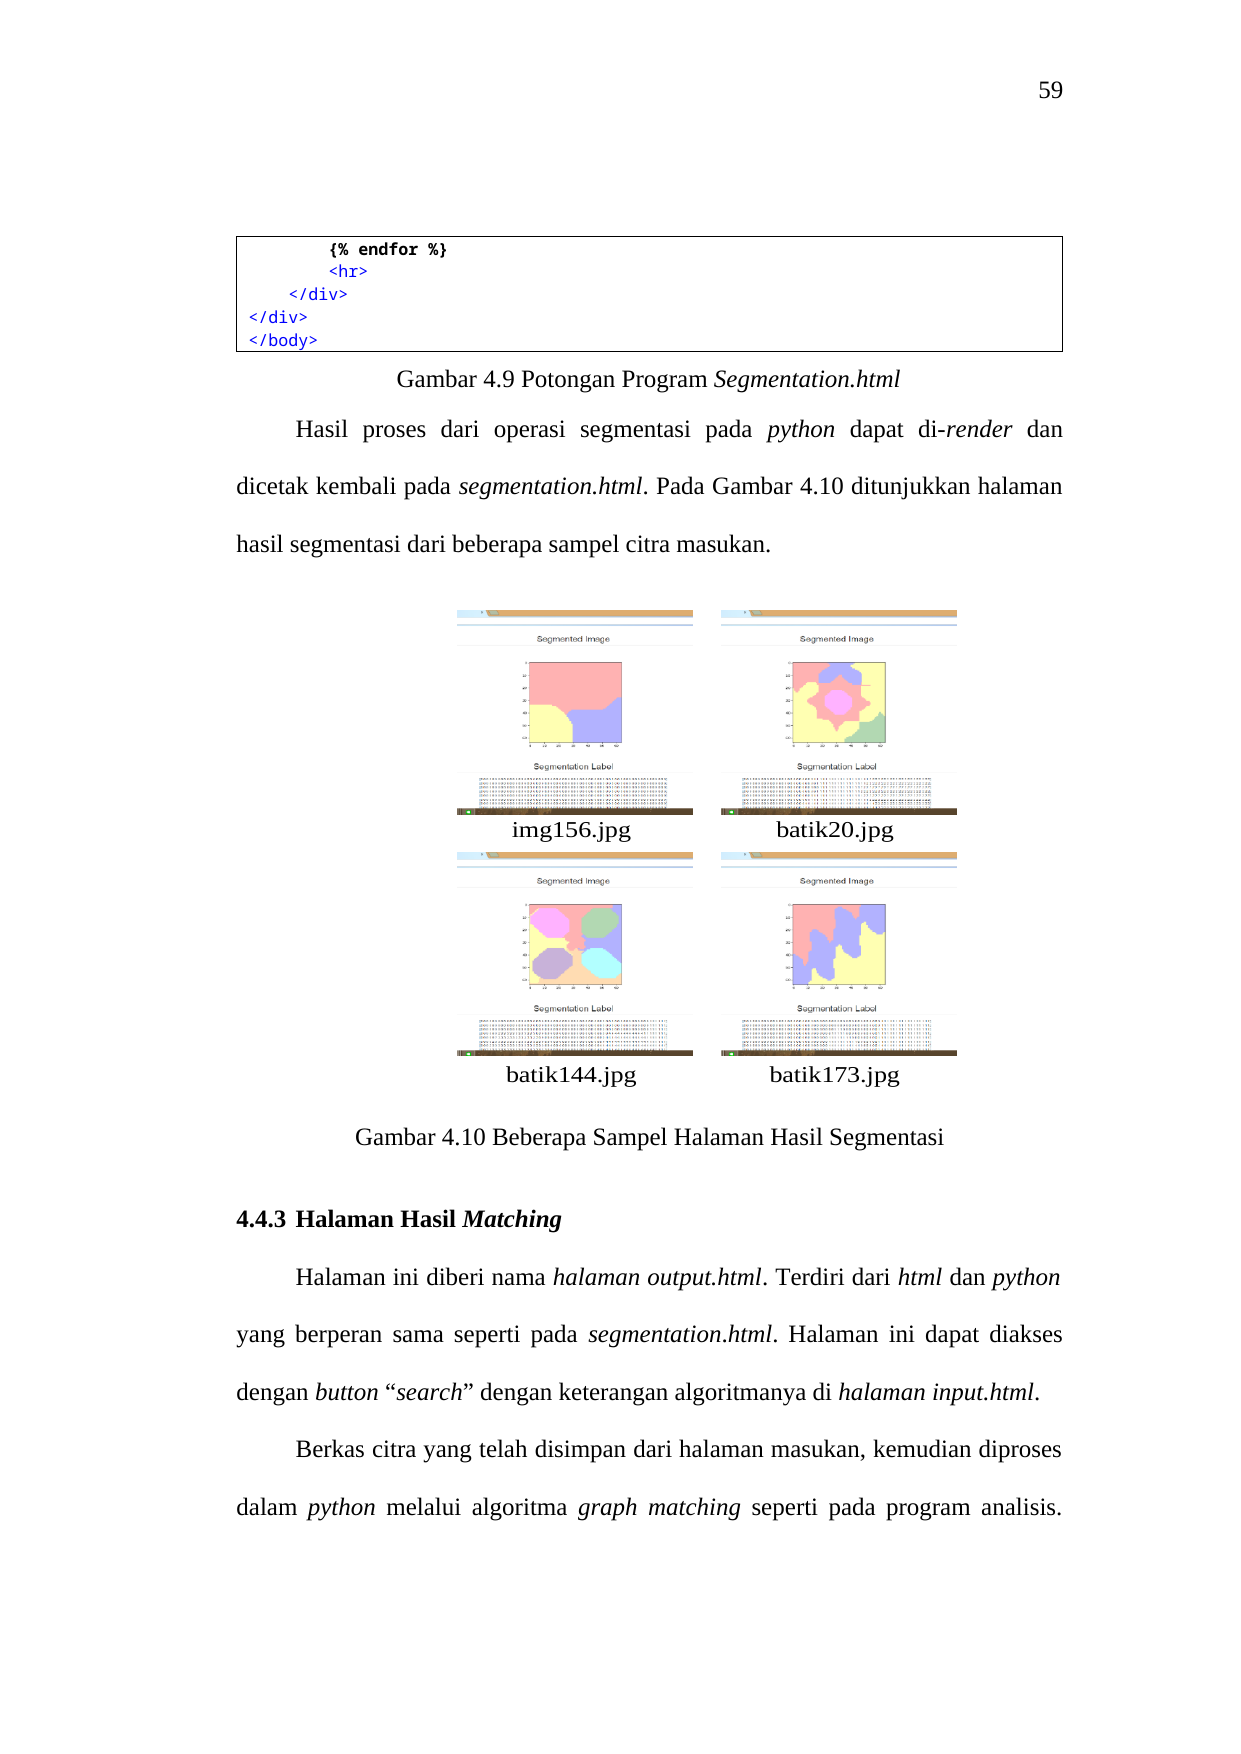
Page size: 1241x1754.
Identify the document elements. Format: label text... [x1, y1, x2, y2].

picture [721, 852, 957, 1056]
picture [457, 610, 693, 815]
picture [721, 610, 957, 815]
text Gambar 4.9 Potongan Program Segmentation.html [236, 364, 1063, 393]
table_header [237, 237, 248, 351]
picture [457, 852, 693, 1056]
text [236, 1434, 1063, 1520]
text Hasil proses dari operasi segmentasi pada python dapat di-render dan dicetak kembali pada segmentation.html. Pada Gambar 4.10 ditunjukkan halaman hasil segmentasi dari beberapa sampel citra masukan. [236, 414, 1063, 558]
subtitle Halaman Hasil Matching [236, 1204, 1063, 1233]
text Halaman ini diberi nama halaman output.html. Terdiri dari html dan python yang berperan sama seperti pada segmentation.html. Halaman ini dapat diakses dengan button “search” dengan keterangan algoritmanya di halaman input.html. [236, 1262, 1063, 1405]
text Gambar 4.10 Beberapa Sampel Halaman Hasil Segmentasi [236, 1122, 1063, 1150]
